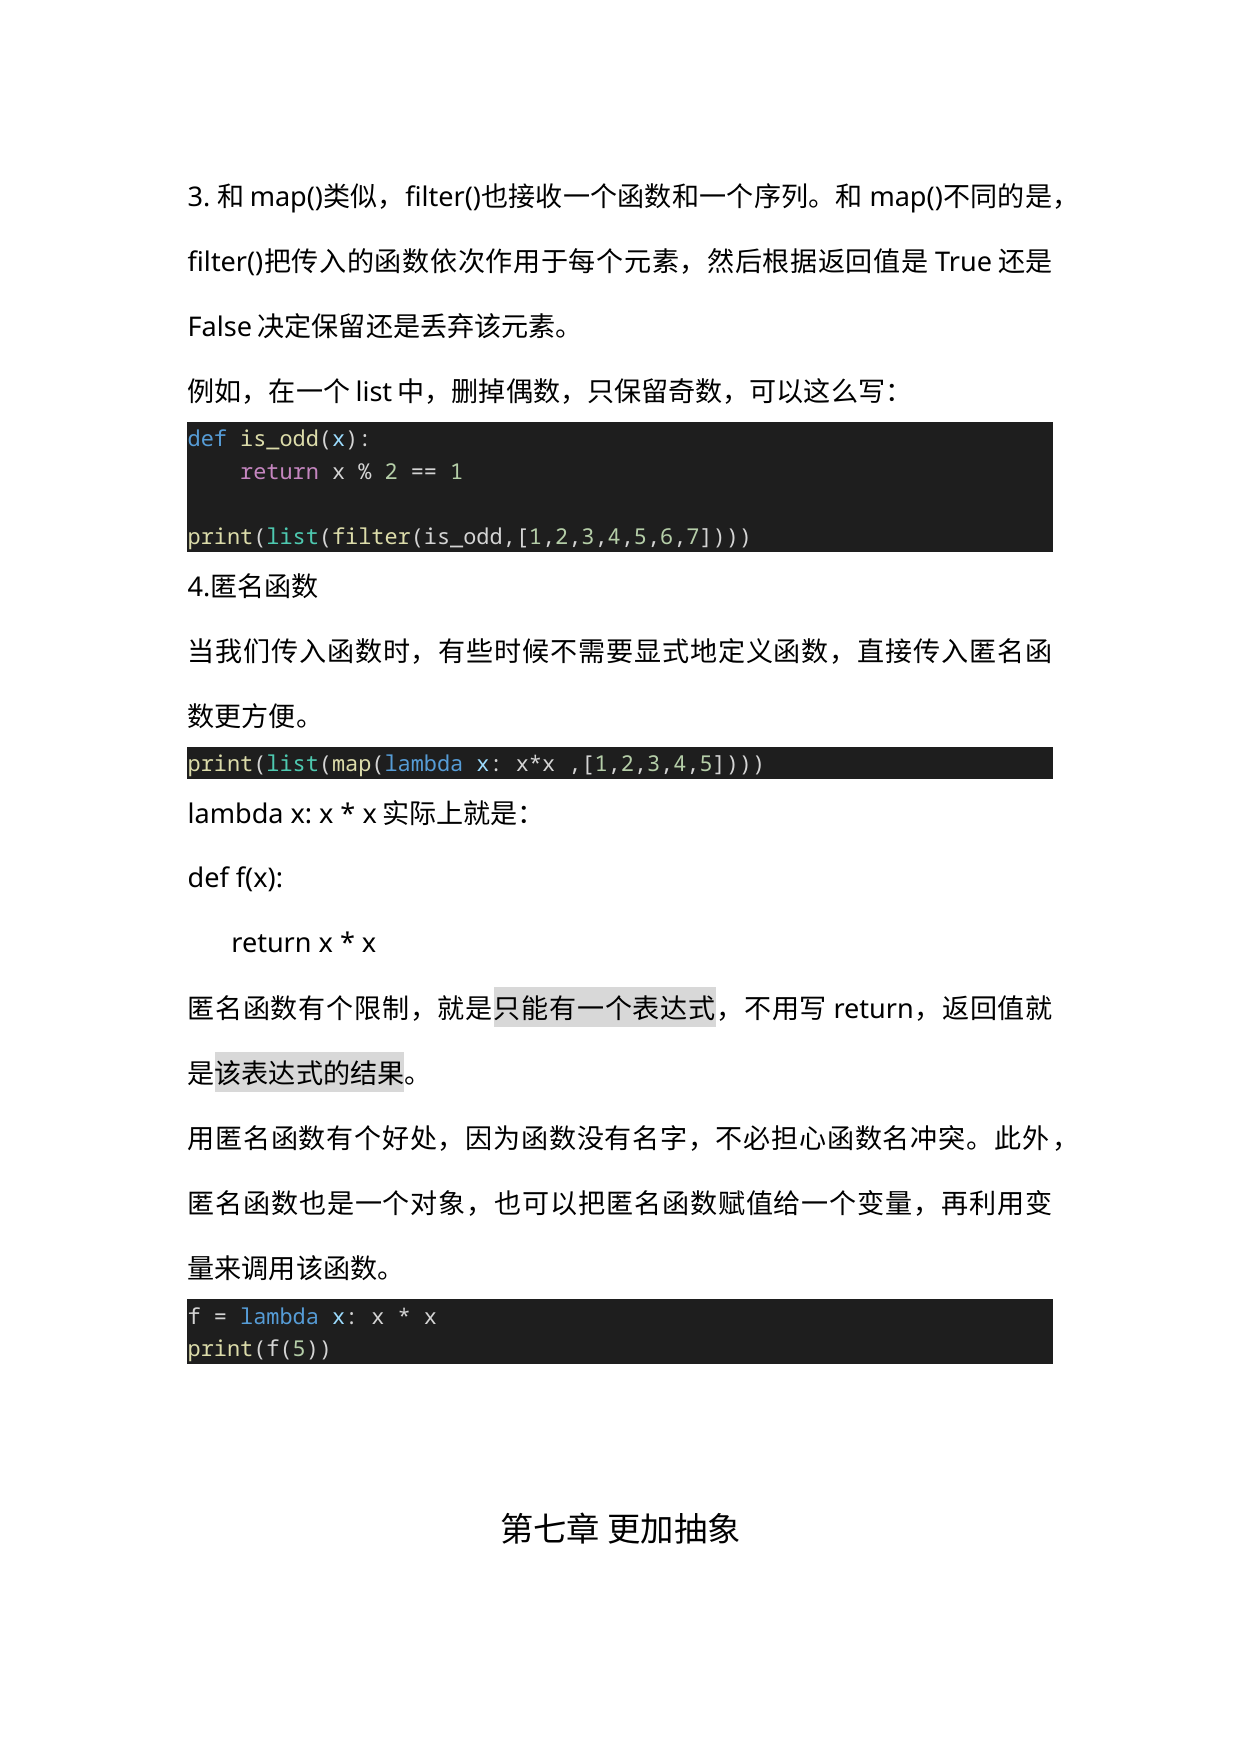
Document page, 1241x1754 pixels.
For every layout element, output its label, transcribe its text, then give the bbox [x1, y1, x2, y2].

text 3. 和map()类似，filter()也接收一个函数和一个序列。和map()不同的是，filter()把传入的函数依次作用于每个元素，然后根据返回值是True还是False决定保留还是丢弃该元素。 [187, 162, 1053, 357]
text f = lambda x: x * x [187, 1299, 1053, 1332]
text 第七章 更加抽象 [187, 1494, 1053, 1559]
text lambda x: x * x实际上就是： [187, 779, 1053, 844]
text print(f(5)) [187, 1332, 1053, 1364]
text 例如，在一个list中，删掉偶数，只保留奇数，可以这么写： [187, 357, 1053, 422]
text 4.匿名函数 [187, 552, 1053, 617]
text return x % 2 == 1 [187, 454, 1053, 487]
text 用匿名函数有个好处，因为函数没有名字，不必担心函数名冲突。此外，匿名函数也是一个对象，也可以把匿名函数赋值给一个变量，再利用变量来调用该函数。 [187, 1104, 1053, 1299]
text 匿名函数有个限制，就是只能有一个表达式，不用写return，返回值就是该表达式的结果。 [187, 974, 1053, 1104]
text print(list(filter(is_odd,[1,2,3,4,5,6,7]))) [187, 519, 1053, 552]
text print(list(map(lambda x: x*x ,[1,2,3,4,5]))) [187, 747, 1053, 779]
text 当我们传入函数时，有些时候不需要显式地定义函数，直接传入匿名函数更方便。 [187, 617, 1053, 747]
text def is_odd(x): [187, 422, 1053, 454]
text def f(x): [187, 844, 1053, 909]
text return x * x [187, 909, 1053, 974]
